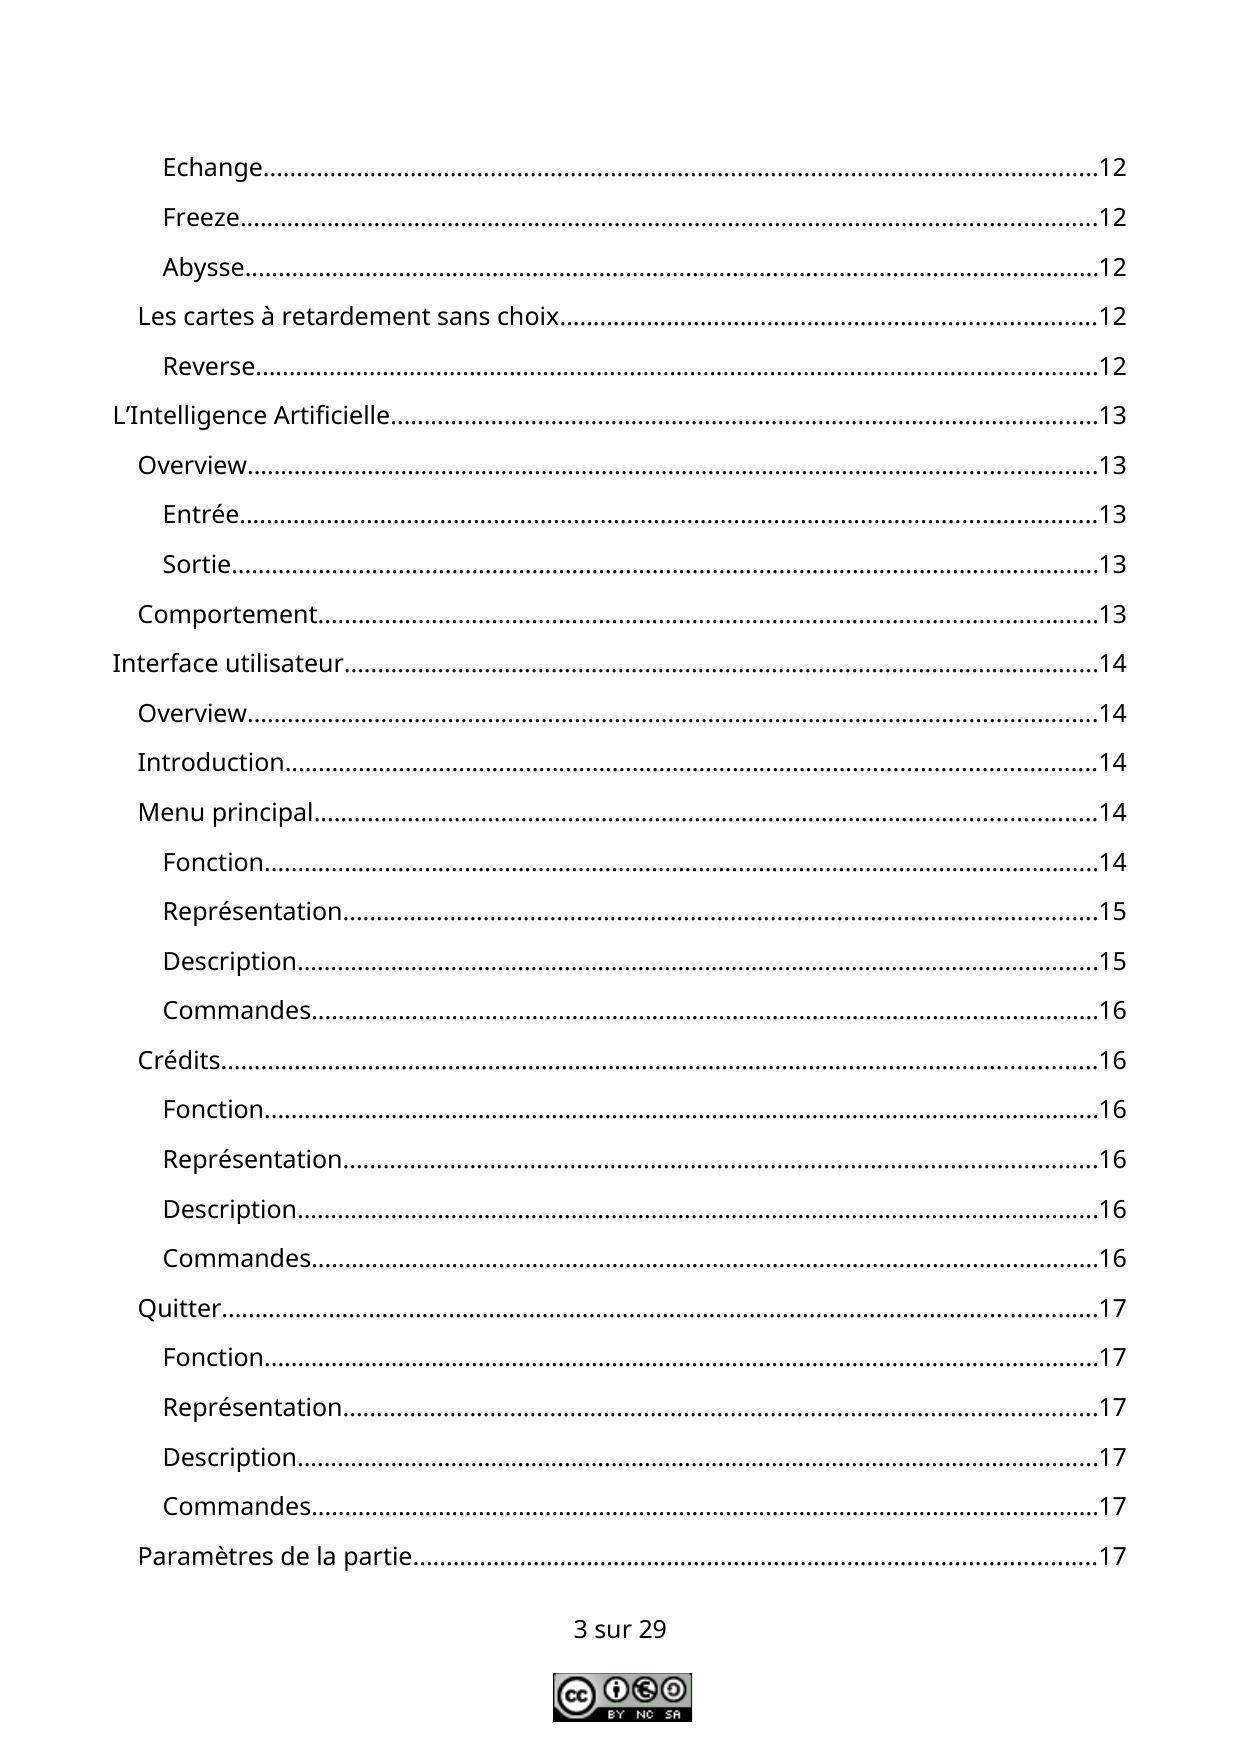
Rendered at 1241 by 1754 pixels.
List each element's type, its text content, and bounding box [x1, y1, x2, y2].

text Les cartes à retardement sans choix 12 [137, 299, 1128, 333]
text L’Intelligence Artificielle 13 [112, 398, 1128, 432]
text Commandes 16 [162, 1241, 1128, 1275]
text Overview 14 [137, 695, 1128, 729]
text Sortie 13 [162, 547, 1128, 581]
text Description 16 [162, 1191, 1128, 1225]
text Représentation 15 [162, 894, 1128, 928]
text Menu principal 14 [137, 794, 1128, 829]
text Paramètres de la partie 17 [137, 1538, 1128, 1572]
text Description 17 [162, 1439, 1128, 1473]
text Interface utilisateur 14 [112, 646, 1128, 680]
text Entrée 13 [162, 497, 1128, 531]
text Représentation 17 [162, 1389, 1128, 1424]
text Fonction 14 [162, 844, 1128, 878]
picture [553, 1673, 693, 1722]
text Fonction 17 [162, 1340, 1128, 1374]
text Introduction 14 [137, 745, 1128, 779]
text Fonction 16 [162, 1092, 1128, 1126]
text Echange 12 [162, 150, 1128, 184]
text Description 15 [162, 943, 1128, 977]
text Comportement 13 [137, 596, 1128, 630]
text Commandes 17 [162, 1489, 1128, 1523]
text Crédits 16 [137, 1042, 1128, 1077]
text Overview 13 [137, 447, 1128, 482]
text Reverse 12 [162, 348, 1128, 382]
text Abysse 12 [162, 249, 1128, 283]
text Commandes 16 [162, 993, 1128, 1027]
text Quitter 17 [137, 1290, 1128, 1324]
text Représentation 16 [162, 1142, 1128, 1176]
text Freeze 12 [162, 199, 1128, 234]
